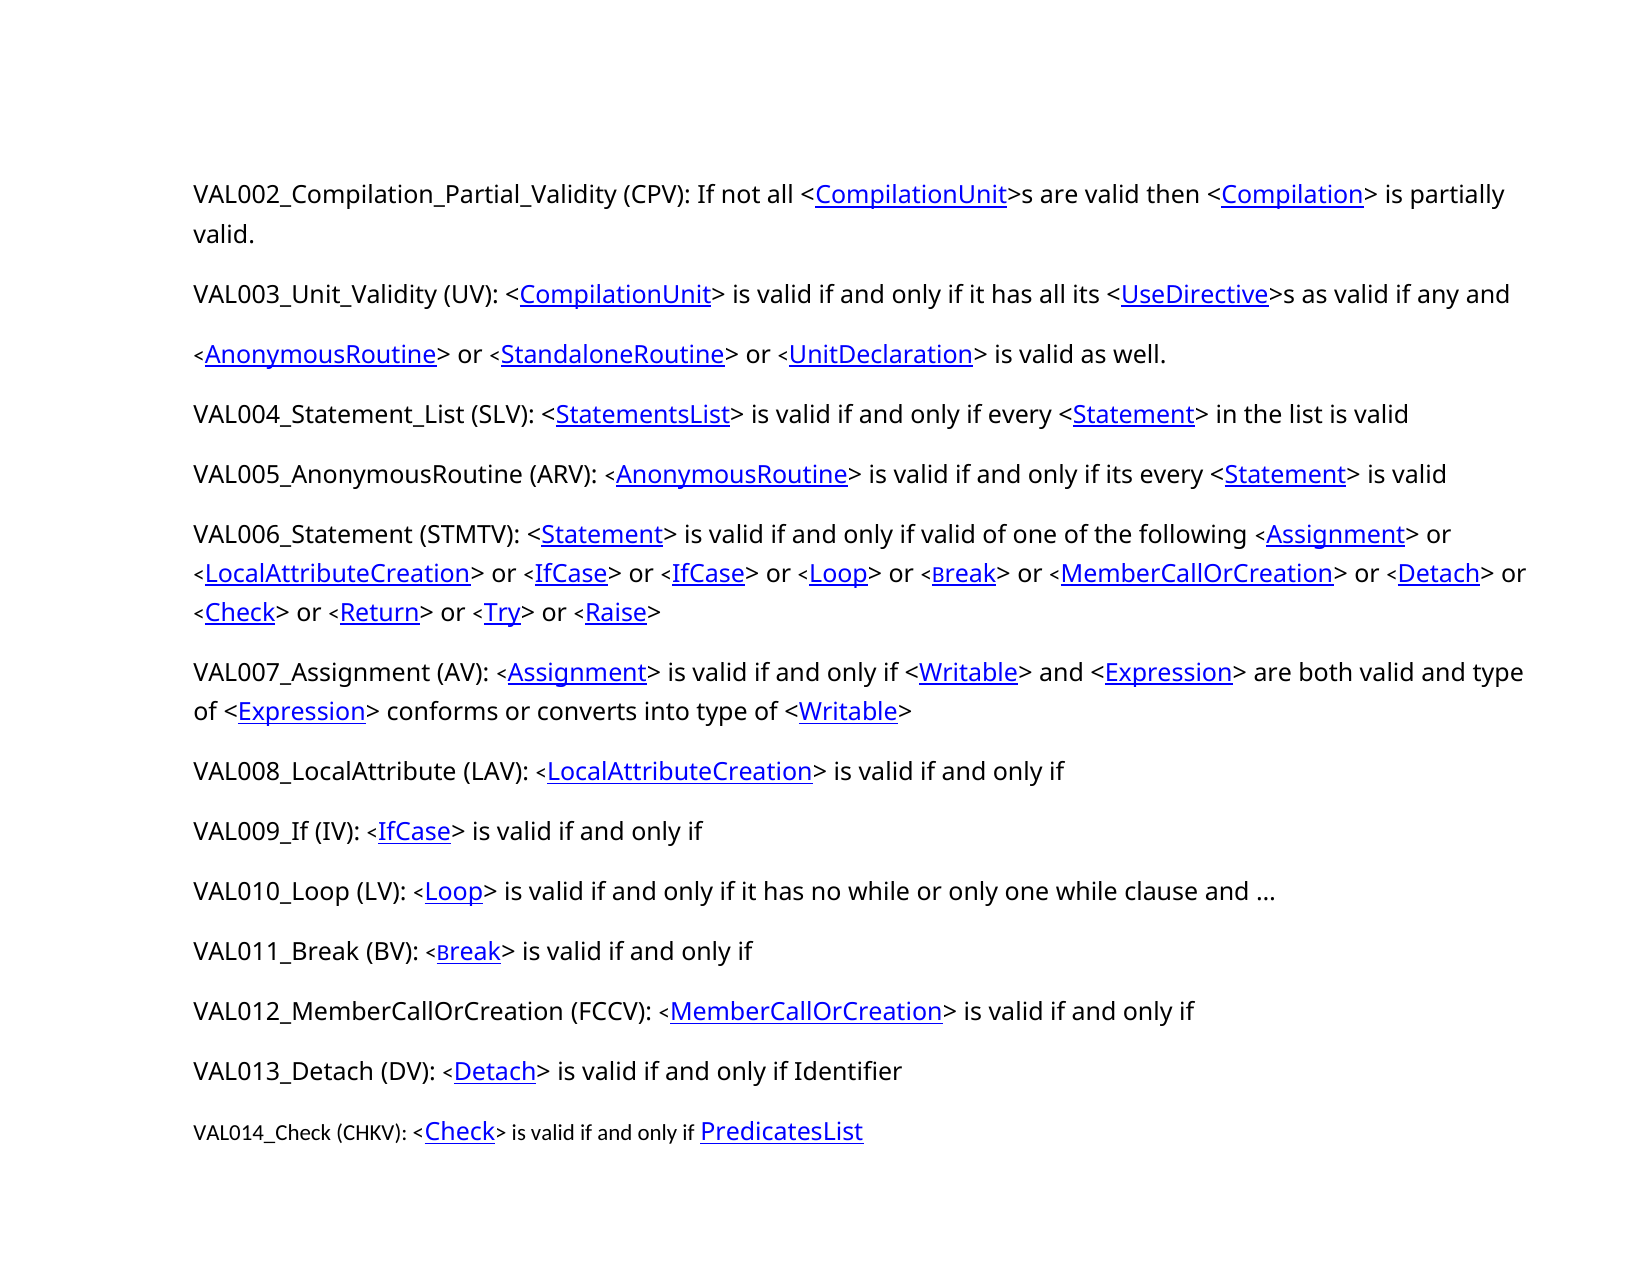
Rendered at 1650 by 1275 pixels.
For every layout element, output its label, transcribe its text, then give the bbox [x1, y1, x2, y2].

text VAL010_Loop (LV): <Loop> is valid if and only if it has no while or only one while clause and … [193, 874, 1532, 908]
text VAL003_Unit_Validity (UV): <CompilationUnit> is valid if and only if it has all its <UseDirective>s as valid if any and [193, 276, 1532, 310]
text VAL002_Compilation_Partial_Validity (CPV): If not all <CompilationUnit>s are valid then <Compilation> is partially valid. [193, 177, 1532, 250]
text VAL013_Detach (DV): <Detach> is valid if and only if Identifier [193, 1054, 1532, 1088]
text VAL011_Break (BV): <Break> is valid if and only if [193, 934, 1532, 968]
text VAL007_Assignment (AV): <Assignment> is valid if and only if <Writable> and <Expression> are both valid and type of <Expression> conforms or converts into type of <Writable> [193, 655, 1532, 728]
text VAL004_Statement_List (SLV): <StatementsList> is valid if and only if every <Statement> in the list is valid [193, 396, 1532, 430]
text VAL005_AnonymousRoutine (ARV): <AnonymousRoutine> is valid if and only if its every <Statement> is valid [193, 456, 1532, 490]
text VAL012_MemberCallOrCreation (FCCV): <MemberCallOrCreation> is valid if and only if [193, 994, 1532, 1028]
text <AnonymousRoutine> or <StandaloneRoutine> or <UnitDeclaration> is valid as well. [193, 336, 1532, 370]
text VAL008_LocalAttribute (LAV): <LocalAttributeCreation> is valid if and only if [193, 754, 1532, 788]
text VAL006_Statement (STMTV): <Statement> is valid if and only if valid of one of the following <Assignment> or <LocalAttributeCreation> or <IfCase> or <IfCase> or <Loop> or <Break> or <MemberCallOrCreation> or <Detach> or <Check> or <Return> or <Try> or <Raise> [193, 516, 1532, 629]
text VAL009_If (IV): <IfCase> is valid if and only if [193, 814, 1532, 848]
text VAL014_Check (CHKV): <Check> is valid if and only if PredicatesList [193, 1114, 1532, 1148]
